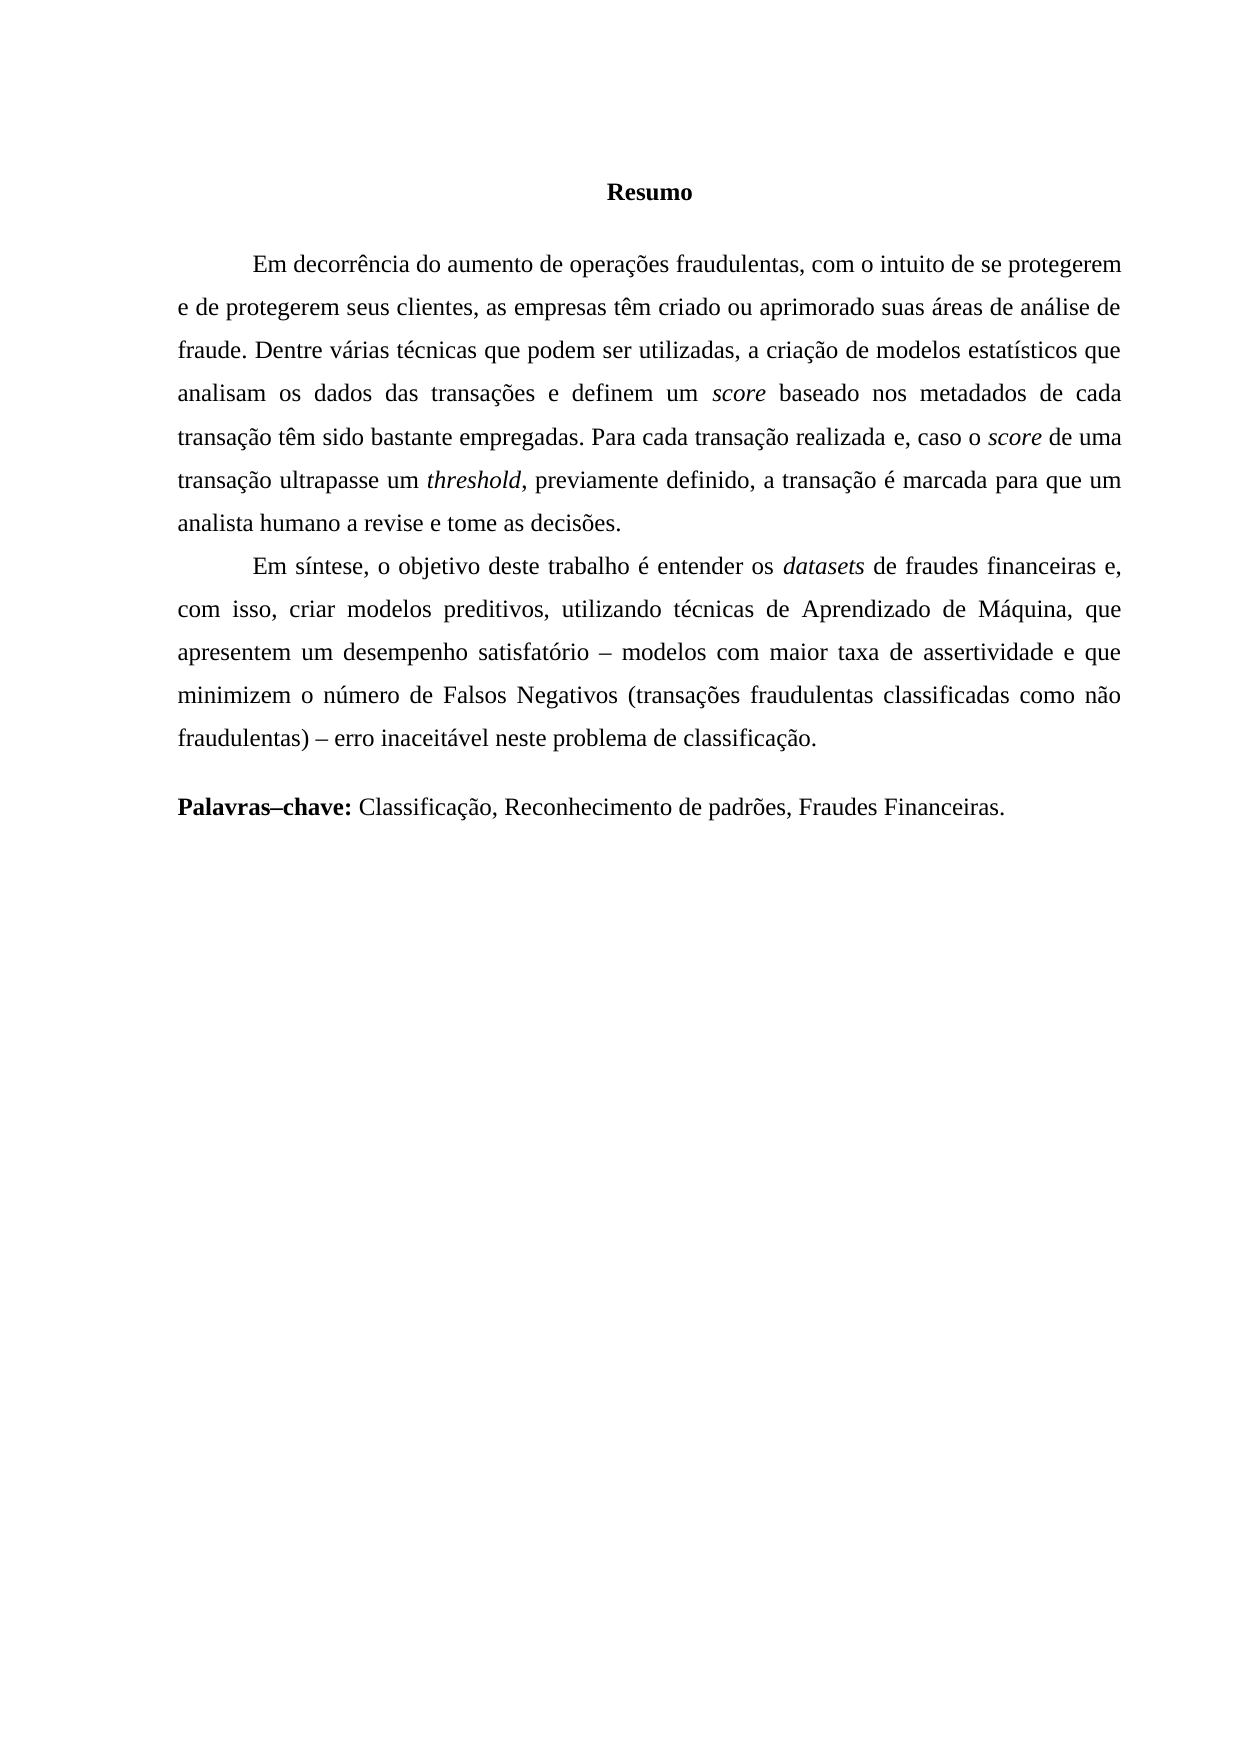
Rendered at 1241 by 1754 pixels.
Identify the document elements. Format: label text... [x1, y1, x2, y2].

text Em decorrência do aumento de operações fraudulentas, com o intuito de se protegerem e de protegerem seus clientes, as empresas têm criado ou aprimorado suas áreas de análise de fraude. Dentre várias técnicas que podem ser utilizadas, a criação de modelos estatísticos que analisam os dados das transações e definem um score baseado nos metadados de cada transação têm sido bastante empregadas. Para cada transação realizada e, caso o score de uma transação ultrapasse um threshold, previamente definido, a transação é marcada para que um analista humano a revise e tome as decisões. [177, 249, 1122, 537]
text Palavras–chave: Classificação, Reconhecimento de padrões, Fraudes Financeiras. [177, 792, 1122, 820]
text Em síntese, o objetivo deste trabalho é entender os datasets de fraudes financeiras e, com isso, criar modelos preditivos, utilizando técnicas de Aprendizado de Máquina, que apresentem um desempenho satisfatório – modelos com maior taxa de assertividade e que minimizem o número de Falsos Negativos (transações fraudulentas classificadas como não fraudulentas) – erro inaceitável neste problema de classificação. [177, 551, 1122, 752]
text Resumo [177, 177, 1122, 206]
